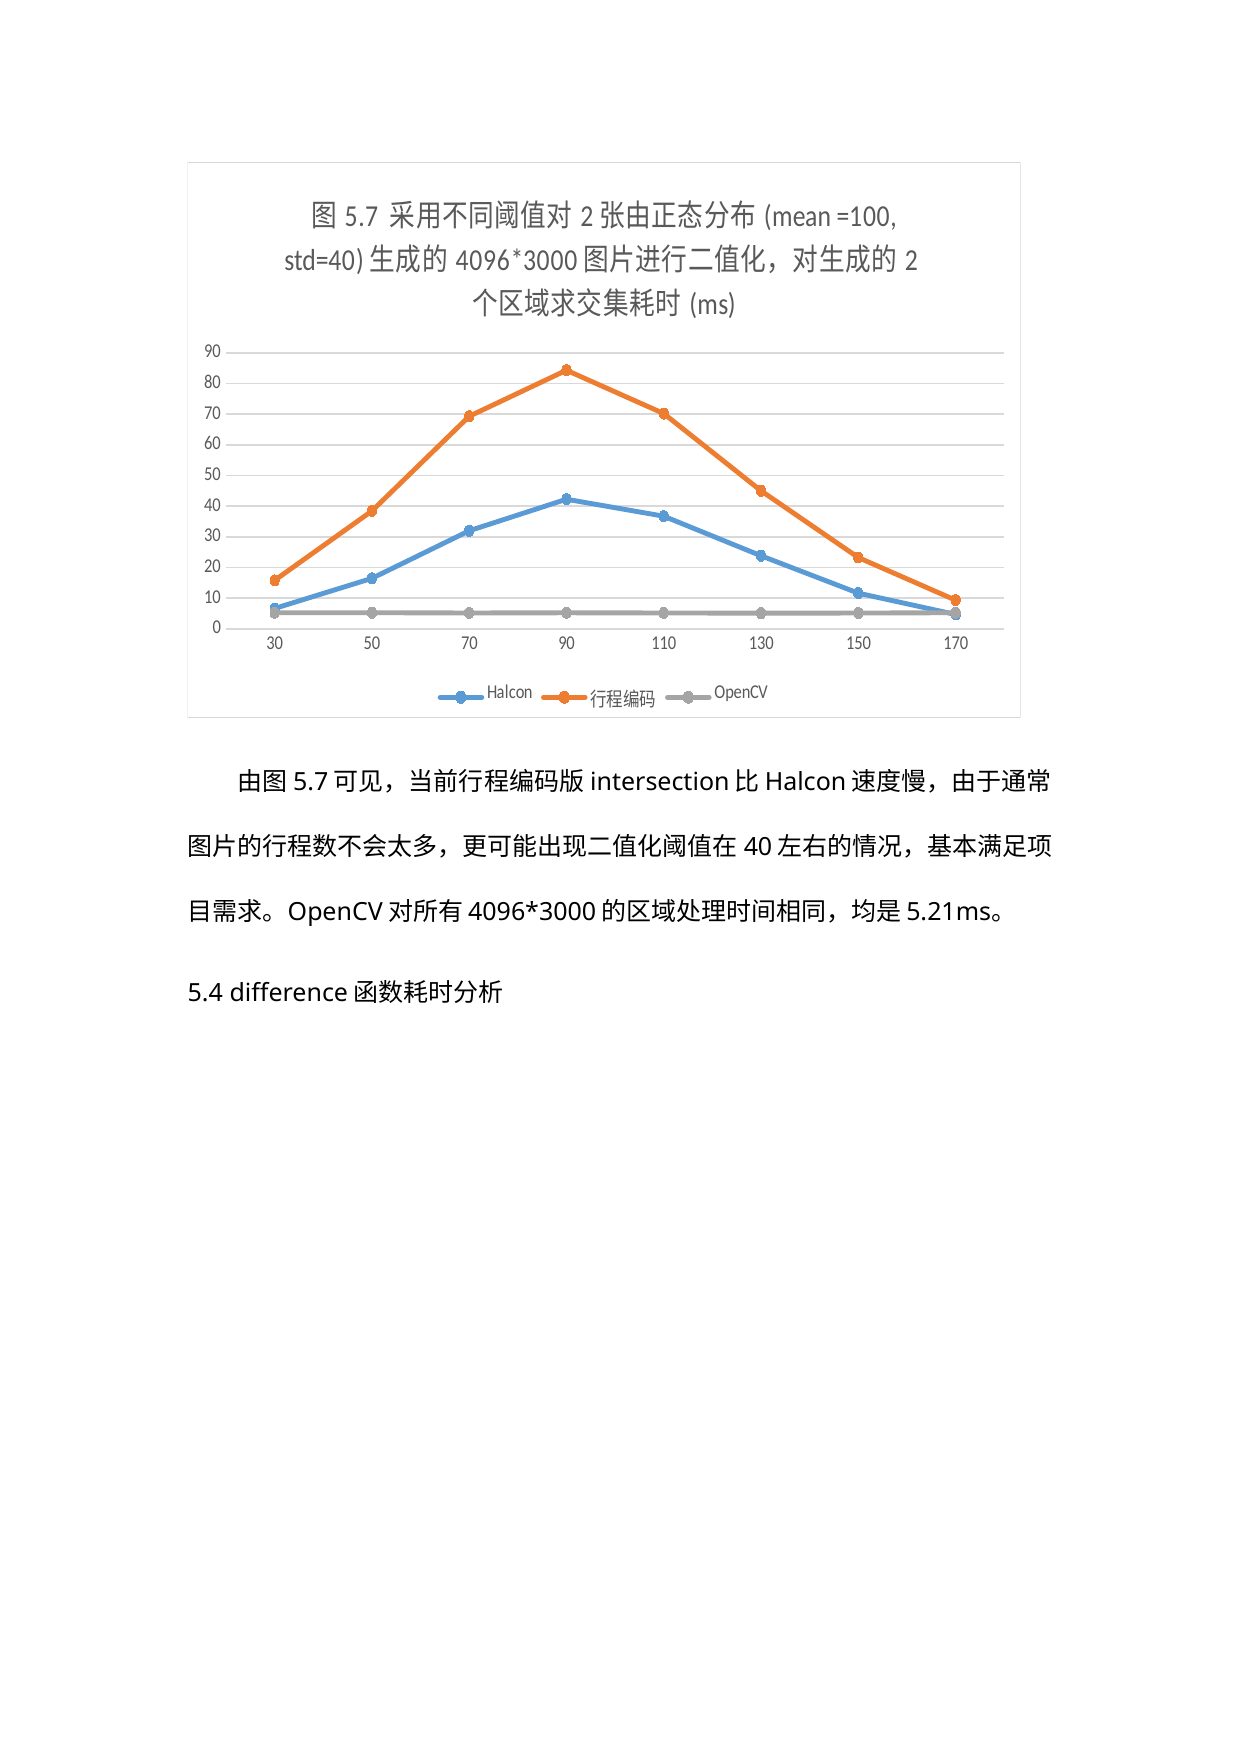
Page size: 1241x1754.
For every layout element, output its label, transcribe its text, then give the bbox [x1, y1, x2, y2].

list difference函数耗时分析 [187, 958, 1053, 1023]
list 由图5.7可见，当前行程编码版intersection比Halcon速度慢，由于通常图片的行程数不会太多，更可能出现二值化阈值在40左右的情况，基本满足项目需求。OpenCV对所有4096*3000的区域处理时间相同，均是5.21ms。 [187, 747, 1053, 942]
